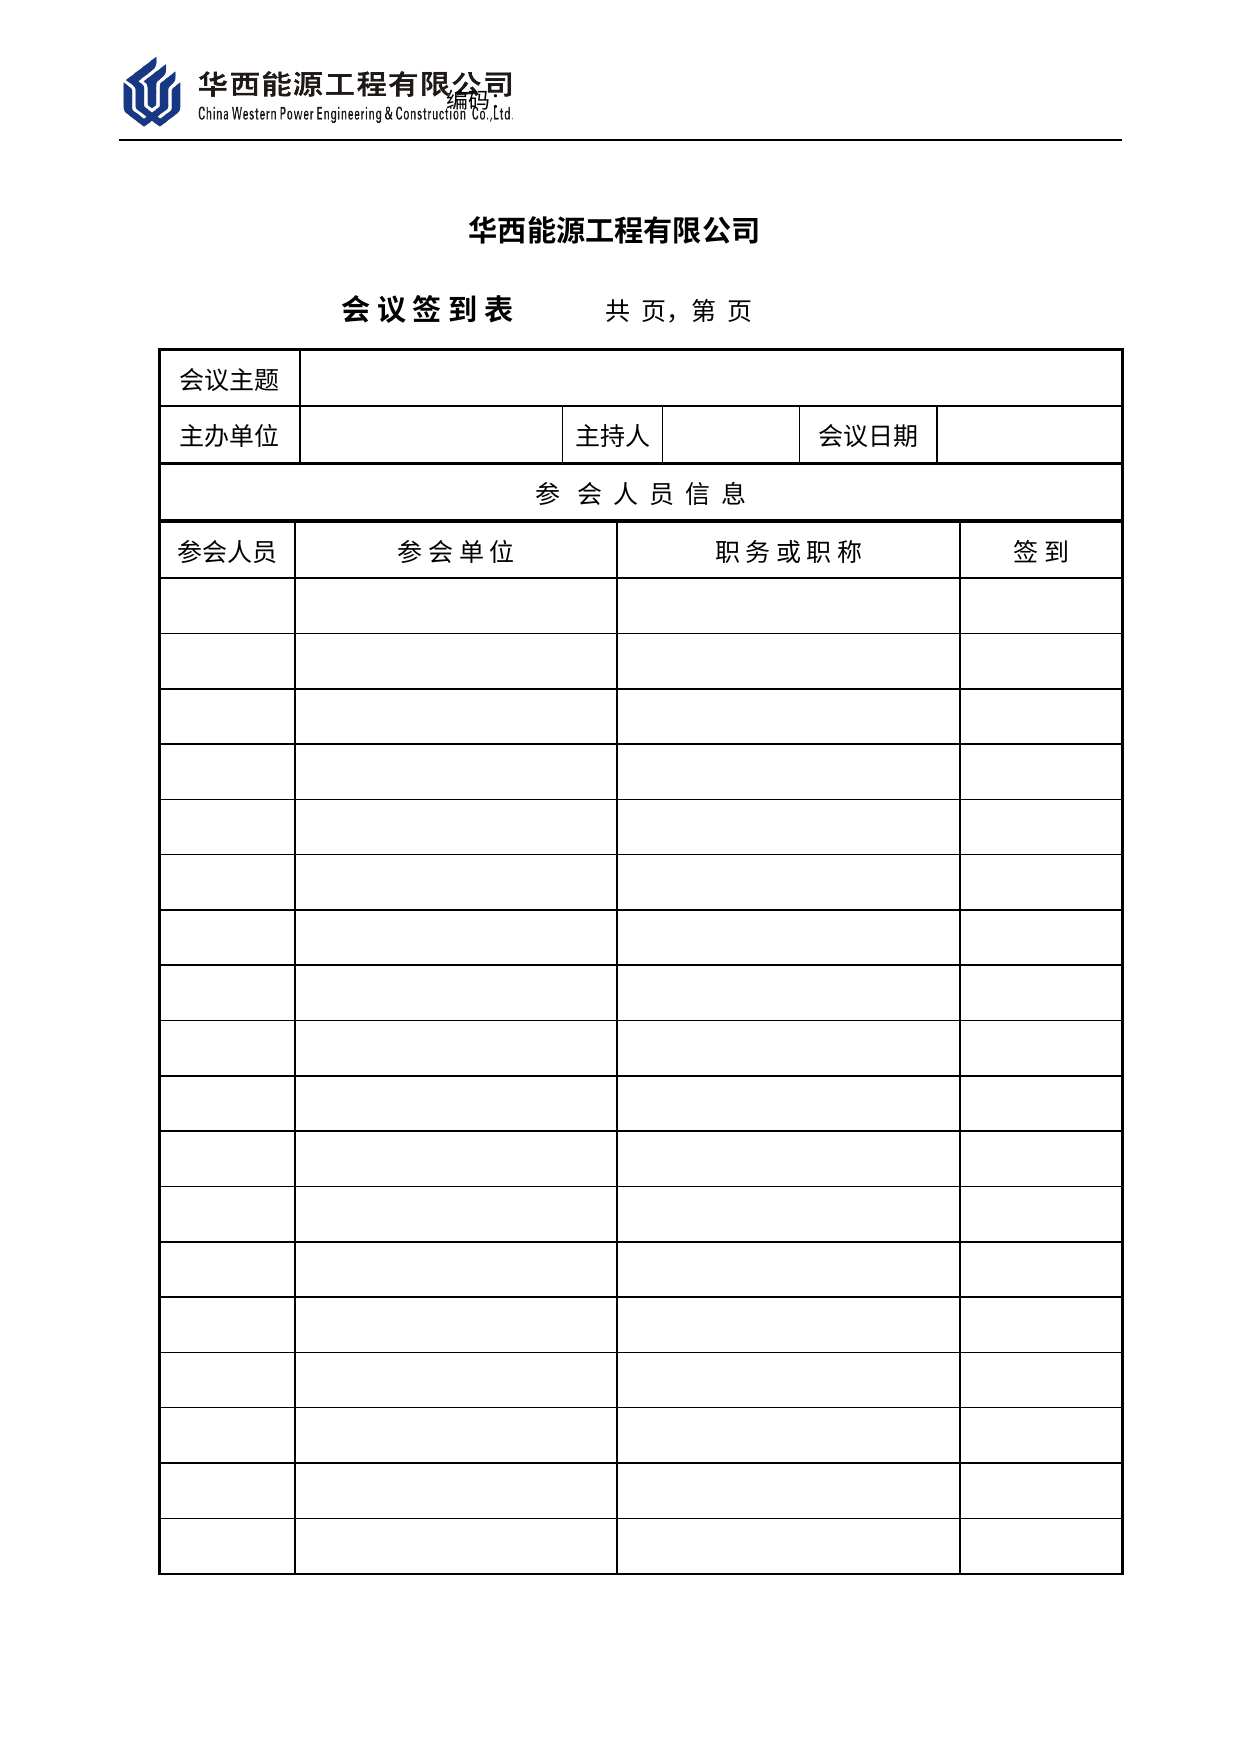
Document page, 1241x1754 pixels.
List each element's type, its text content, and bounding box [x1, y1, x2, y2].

table_cell [296, 1519, 616, 1573]
table_cell [296, 1077, 616, 1130]
table_cell [296, 690, 616, 743]
table_cell [296, 745, 616, 798]
table_cell [161, 745, 294, 798]
table_cell [961, 1187, 1121, 1241]
table_cell [618, 800, 959, 854]
table_cell [161, 1077, 294, 1130]
table_cell [161, 634, 294, 688]
table_cell 签 到 [961, 523, 1121, 577]
table_cell [161, 1353, 294, 1407]
table_cell [296, 1132, 616, 1186]
table_cell [618, 1132, 959, 1186]
table_cell [961, 966, 1121, 1020]
table_cell [296, 855, 616, 909]
table_cell [618, 966, 959, 1020]
table_cell [961, 1077, 1121, 1130]
table_cell [618, 1353, 959, 1407]
table_cell [296, 1298, 616, 1352]
table_cell [961, 1353, 1121, 1407]
picture [123, 56, 513, 127]
table_cell [961, 1021, 1121, 1075]
table_cell [961, 690, 1121, 743]
table_cell 会议日期 [800, 407, 936, 462]
table_cell [296, 1243, 616, 1296]
table_header 会议主题 [161, 351, 299, 405]
table_cell [961, 911, 1121, 964]
table_cell [161, 800, 294, 854]
table_cell [961, 1298, 1121, 1352]
table_cell 参 会 单 位 [296, 523, 616, 577]
table_cell [161, 1187, 294, 1241]
table_cell [296, 1408, 616, 1462]
table_cell [296, 1353, 616, 1407]
table_cell [618, 1464, 959, 1517]
table_cell [618, 911, 959, 964]
text 会 议 签 到 表 共 页，第 页 [148, 268, 1122, 347]
table_cell [618, 1519, 959, 1573]
table_cell [618, 1021, 959, 1075]
text 华西能源工程有限公司 [468, 189, 1122, 268]
table_cell [161, 1021, 294, 1075]
table_cell [618, 1077, 959, 1130]
table_cell [296, 1464, 616, 1517]
table_cell [618, 1298, 959, 1352]
table_cell [161, 855, 294, 909]
table_cell [961, 579, 1121, 632]
table_cell [618, 579, 959, 632]
table_cell [961, 1408, 1121, 1462]
table_cell [663, 407, 799, 462]
table_cell 参会人员 [161, 523, 294, 577]
table_cell [961, 855, 1121, 909]
table_cell [296, 911, 616, 964]
table_cell [296, 800, 616, 854]
table_cell [938, 407, 1121, 462]
table_cell [618, 745, 959, 798]
table_cell [296, 1021, 616, 1075]
table_cell [161, 1519, 294, 1573]
table_cell [618, 634, 959, 688]
table_cell [161, 911, 294, 964]
table_cell [961, 1132, 1121, 1186]
table_cell [961, 800, 1121, 854]
table_cell [961, 634, 1121, 688]
table_cell [618, 1408, 959, 1462]
table_cell [296, 634, 616, 688]
table_cell 主持人 [563, 407, 662, 462]
table_cell [301, 407, 562, 462]
table_cell [161, 1408, 294, 1462]
table_cell [296, 966, 616, 1020]
table_cell [618, 1243, 959, 1296]
table_cell [961, 1464, 1121, 1517]
table_cell [161, 1464, 294, 1517]
table_cell [296, 579, 616, 632]
table_cell [161, 579, 294, 632]
table_cell [618, 855, 959, 909]
table_cell [161, 1243, 294, 1296]
table_cell [961, 1243, 1121, 1296]
table_cell [161, 1298, 294, 1352]
table_cell [161, 690, 294, 743]
table_cell [961, 745, 1121, 798]
table_header [301, 351, 1121, 405]
table_cell [618, 1187, 959, 1241]
table_cell [618, 690, 959, 743]
table_cell [161, 966, 294, 1020]
table_cell 参 会 人 员 信 息 [161, 465, 1121, 519]
table_cell 主办单位 [161, 407, 299, 462]
table_cell [161, 1132, 294, 1186]
table_cell [961, 1519, 1121, 1573]
table_cell [296, 1187, 616, 1241]
table_cell 职 务 或 职 称 [618, 523, 959, 577]
